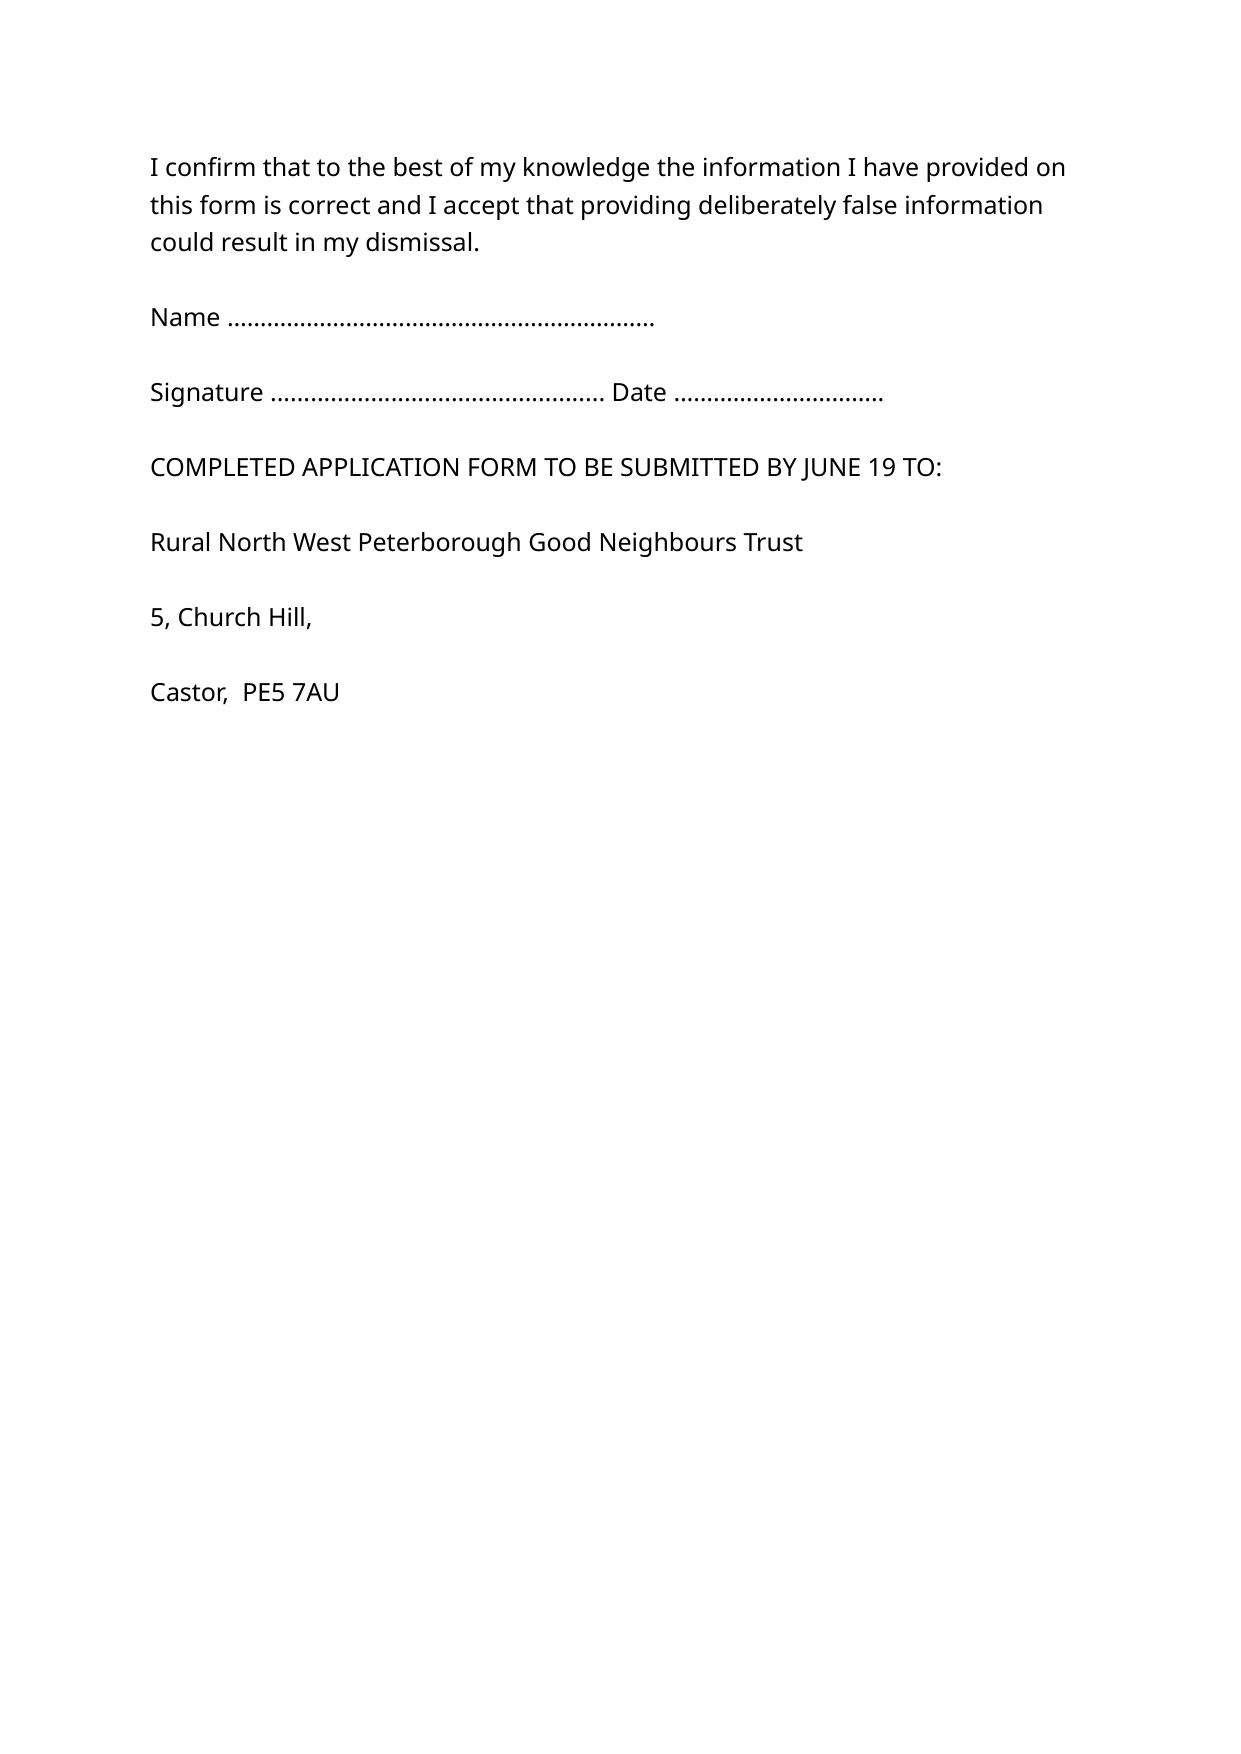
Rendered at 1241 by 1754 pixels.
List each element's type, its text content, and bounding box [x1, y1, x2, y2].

text Name ……………………………………..………………… [150, 300, 1090, 334]
text Signature .................................................. Date ………………………….. [150, 374, 1090, 409]
text 5, Church Hill, [150, 599, 1090, 633]
text Castor, PE5 7AU [150, 674, 1090, 708]
text Rural North West Peterborough Good Neighbours Trust [150, 524, 1090, 558]
text I confirm that to the best of my knowledge the information I have provided on this form is correct and I accept that providing deliberately false information could result in my dismissal. [150, 150, 1090, 259]
text COMPLETED APPLICATION FORM TO BE SUBMITTED BY JUNE 19 TO: [150, 449, 1090, 483]
